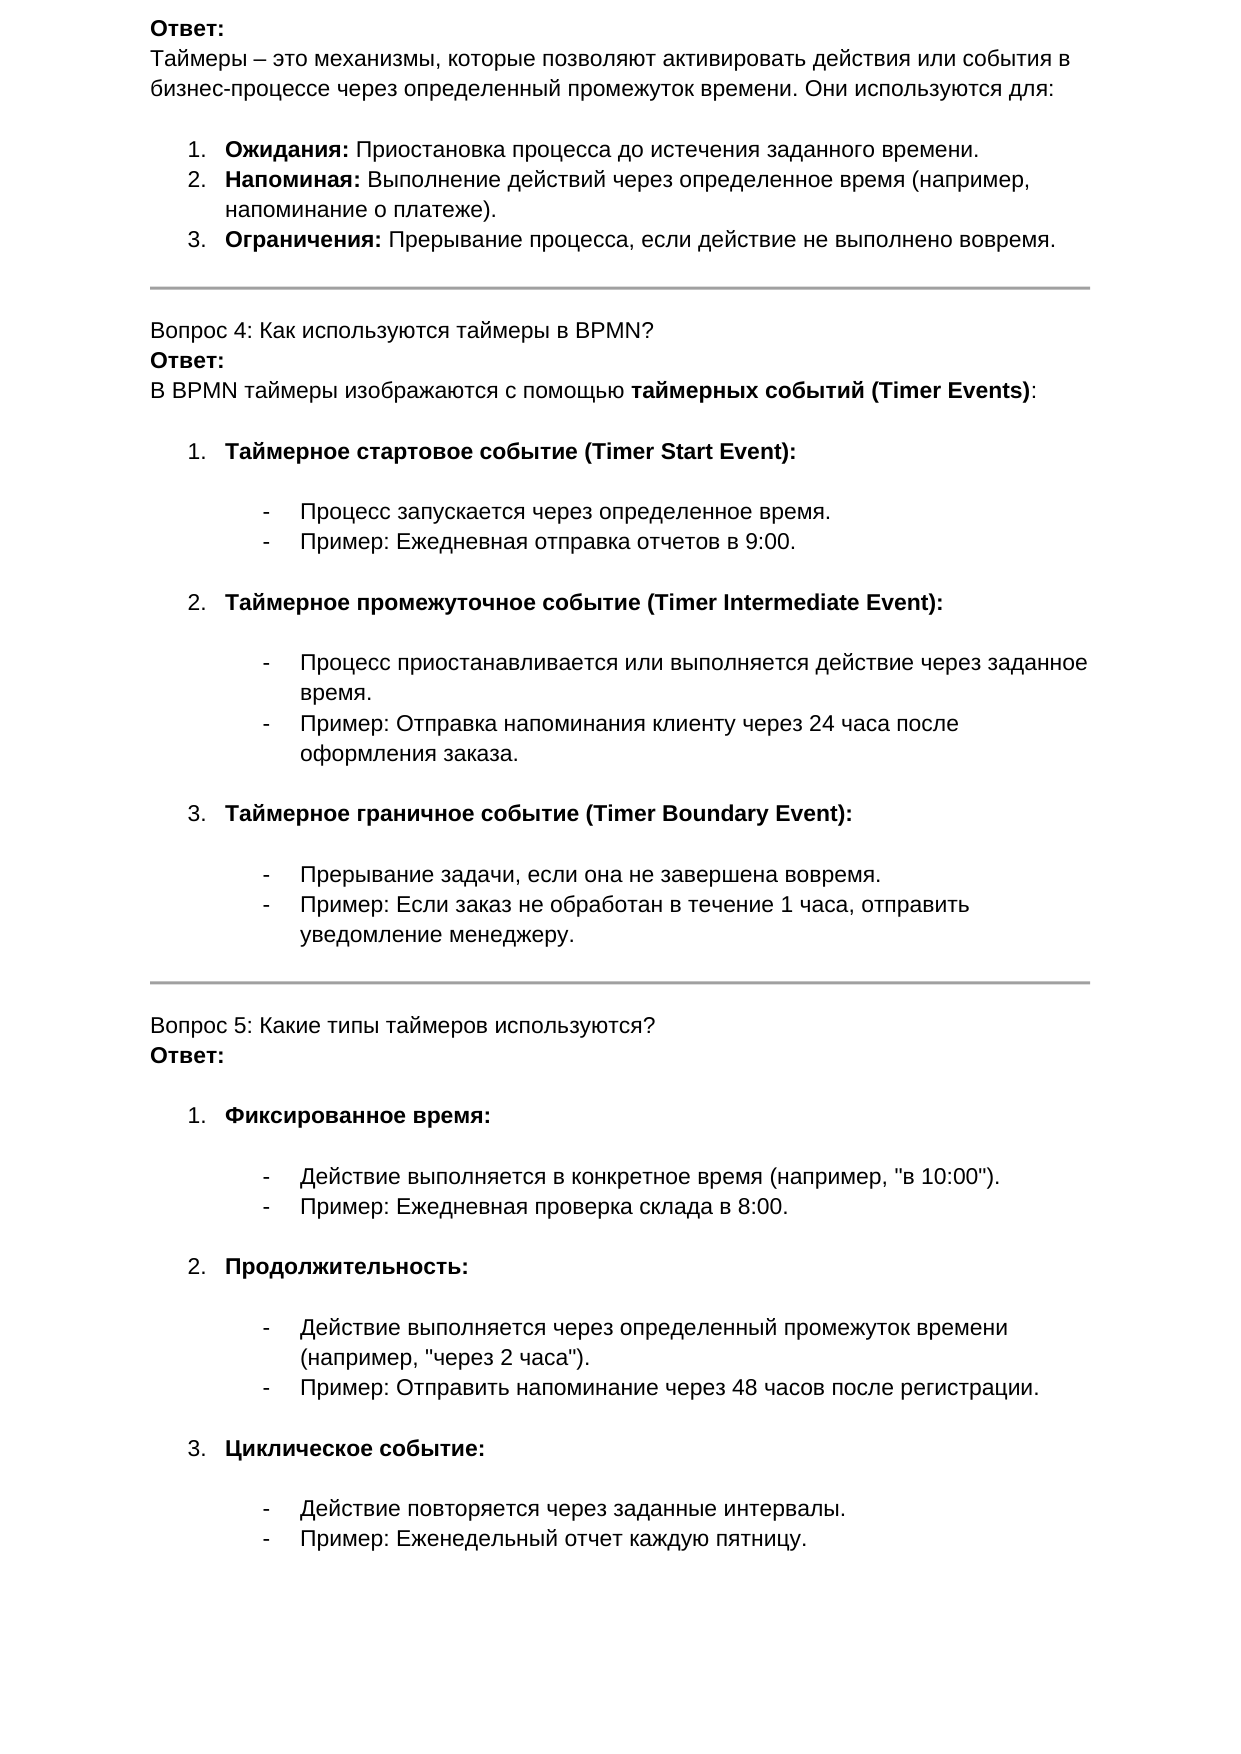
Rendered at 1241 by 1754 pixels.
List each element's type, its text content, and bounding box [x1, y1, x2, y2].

list Процесс запускается через определенное время. [262, 498, 1090, 524]
text Ответ: [150, 1042, 1090, 1068]
list Пример: Если заказ не обработан в течение 1 часа, отправить уведомление менеджеру. [262, 891, 1090, 947]
list Пример: Отправка напоминания клиенту через 24 часа после оформления заказа. [262, 709, 1090, 766]
list Фиксированное время: [187, 1102, 1090, 1128]
list Таймерное стартовое событие (Timer Start Event): [187, 438, 1090, 464]
text Ответ: Таймеры – это механизмы, которые позволяют активировать действия или события в бизнес-процессе через определенный промежуток времени. Они используются для: [150, 15, 1090, 101]
list Пример: Ежедневная отправка отчетов в 9:00. [262, 528, 1090, 554]
list Ожидания: Приостановка процесса до истечения заданного времени. [187, 136, 1090, 162]
list Ограничения: Прерывание процесса, если действие не выполнено вовремя. [187, 226, 1090, 252]
list Действие повторяется через заданные интервалы. [262, 1495, 1090, 1521]
list Действие выполняется в конкретное время (например, "в 10:00"). [262, 1163, 1090, 1189]
text Ответ: В BPMN таймеры изображаются с помощью таймерных событий (Timer Events): [150, 347, 1090, 403]
list Продолжительность: [187, 1253, 1090, 1279]
list Пример: Ежедневная проверка склада в 8:00. [262, 1193, 1090, 1219]
list Прерывание задачи, если она не завершена вовремя. [262, 861, 1090, 887]
list Циклическое событие: [187, 1434, 1090, 1461]
text Вопрос 5: Какие типы таймеров используются? [150, 1012, 1090, 1038]
list Действие выполняется через определенный промежуток времени (например, "через 2 часа"). [262, 1314, 1090, 1370]
list Напоминая: Выполнение действий через определенное время (например, напоминание о платеже). [187, 166, 1090, 222]
list Таймерное граничное событие (Timer Boundary Event): [187, 800, 1090, 826]
text Вопрос 4: Как используются таймеры в BPMN? [150, 317, 1090, 343]
list Пример: Отправить напоминание через 48 часов после регистрации. [262, 1374, 1090, 1400]
list Процесс приостанавливается или выполняется действие через заданное время. [262, 649, 1090, 706]
list Таймерное промежуточное событие (Timer Intermediate Event): [187, 589, 1090, 615]
list Пример: Еженедельный отчет каждую пятницу. [262, 1525, 1090, 1551]
